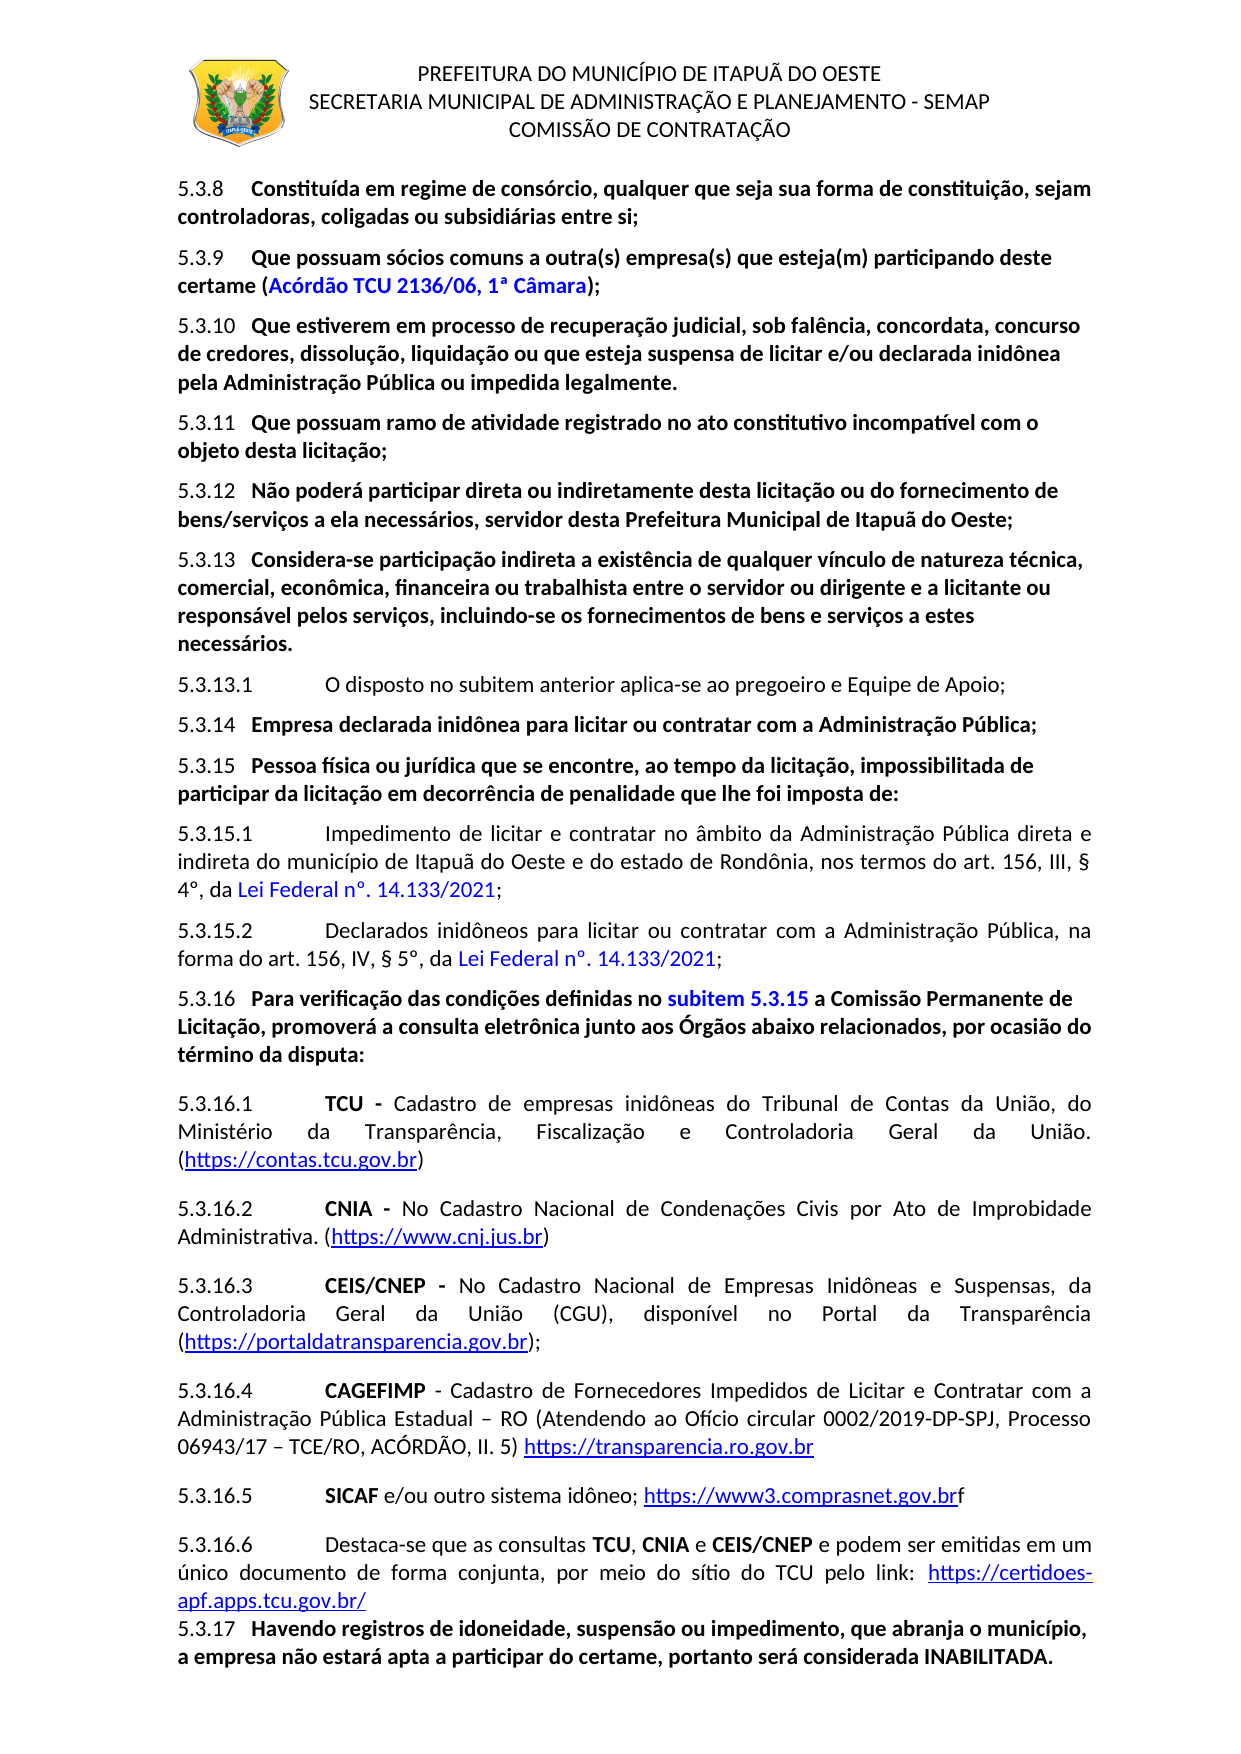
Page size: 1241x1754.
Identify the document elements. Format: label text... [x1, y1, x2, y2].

subtitle CAGEFIMP - Cadastro de Fornecedores Impedidos de Licitar e Contratar com a Administração Pública Estadual – RO (Atendendo ao Ofício circular 0002/2019-DP-SPJ, Processo 06943/17 – TCE/RO, ACÓRDÃO, II. 5) https://transparencia.ro.gov.br [177, 1376, 1093, 1460]
subtitle CEIS/CNEP - No Cadastro Nacional de Empresas Inidôneas e Suspensas, da Controladoria Geral da União (CGU), disponível no Portal da Transparência (https://portaldatransparencia.gov.br); [177, 1271, 1093, 1355]
subtitle O disposto no subitem anterior aplica-se ao pregoeiro e Equipe de Apoio; [177, 670, 1093, 698]
subtitle Pessoa física ou jurídica que se encontre, ao tempo da licitação, impossibilitada de participar da licitação em decorrência de penalidade que lhe foi imposta de: [177, 751, 1093, 807]
subtitle SICAF e/ou outro sistema idôneo; https://www3.comprasnet.gov.brf [177, 1481, 1093, 1509]
picture [188, 59, 290, 147]
subtitle Para verificação das condições definidas no subitem 5.3.15 a Comissão Permanente de Licitação, promoverá a consulta eletrônica junto aos Órgãos abaixo relacionados, por ocasião do término da disputa: [177, 984, 1093, 1068]
subtitle Que possuam sócios comuns a outra(s) empresa(s) que esteja(m) participando deste certame (Acórdão TCU 2136/06, 1ª Câmara); [177, 243, 1093, 299]
subtitle Destaca-se que as consultas TCU, CNIA e CEIS/CNEP e podem ser emitidas em um único documento de forma conjunta, por meio do sítio do TCU pelo link: https://certidoes-apf.apps.tcu.gov.br/ [177, 1530, 1093, 1614]
subtitle Que estiverem em processo de recuperação judicial, sob falência, concordata, concurso de credores, dissolução, liquidação ou que esteja suspensa de licitar e/ou declarada inidônea pela Administração Pública ou impedida legalmente. [177, 312, 1093, 396]
subtitle Constituída em regime de consórcio, qualquer que seja sua forma de constituição, sejam controladoras, coligadas ou subsidiárias entre si; [177, 174, 1093, 231]
subtitle Havendo registros de idoneidade, suspensão ou impedimento, que abranja o município, a empresa não estará apta a participar do certame, portanto será considerada INABILITADA. [177, 1614, 1093, 1670]
subtitle CNIA - No Cadastro Nacional de Condenações Civis por Ato de Improbidade Administrativa. (https://www.cnj.jus.br) [177, 1194, 1093, 1250]
subtitle Não poderá participar direta ou indiretamente desta licitação ou do fornecimento de bens/serviços a ela necessários, servidor desta Prefeitura Municipal de Itapuã do Oeste; [177, 477, 1093, 533]
subtitle Que possuam ramo de atividade registrado no ato constitutivo incompatível com o objeto desta licitação; [177, 408, 1093, 464]
subtitle TCU - Cadastro de empresas inidôneas do Tribunal de Contas da União, do Ministério da Transparência, Fiscalização e Controladoria Geral da União. (https://contas.tcu.gov.br) [177, 1089, 1093, 1173]
subtitle Impedimento de licitar e contratar no âmbito da Administração Pública direta e indireta do município de Itapuã do Oeste e do estado de Rondônia, nos termos do art. 156, III, § 4º, da Lei Federal nº. 14.133/2021; [177, 819, 1093, 903]
subtitle Empresa declarada inidônea para licitar ou contratar com a Administração Pública; [177, 710, 1093, 738]
subtitle Declarados inidôneos para licitar ou contratar com a Administração Pública, na forma do art. 156, IV, § 5º, da Lei Federal nº. 14.133/2021; [177, 916, 1093, 972]
subtitle Considera-se participação indireta a existência de qualquer vínculo de natureza técnica, comercial, econômica, financeira ou trabalhista entre o servidor ou dirigente e a licitante ou responsável pelos serviços, incluindo-se os fornecimentos de bens e serviços a estes necessários. [177, 545, 1093, 657]
